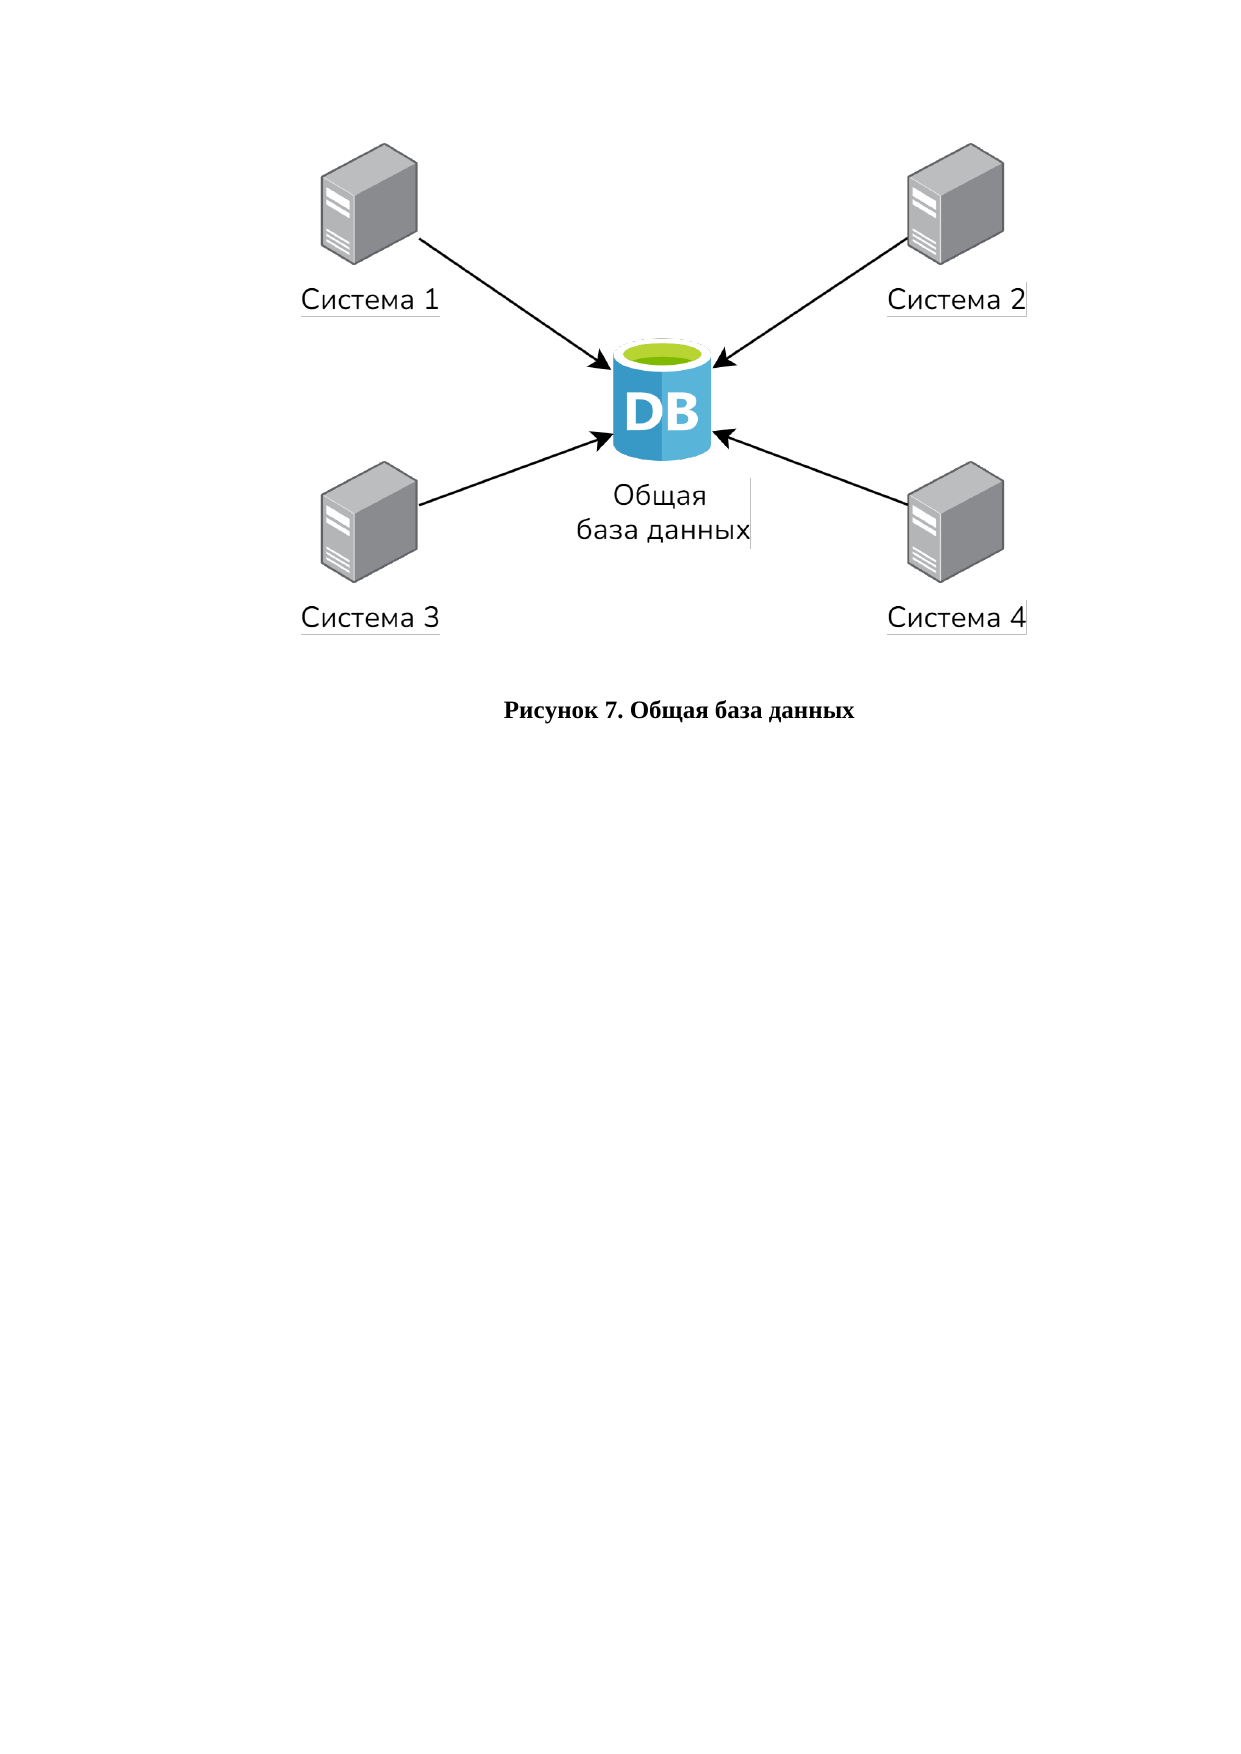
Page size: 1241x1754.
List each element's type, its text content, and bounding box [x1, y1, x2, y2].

picture [276, 118, 1053, 661]
list Рисунок 7. Общая база данных [207, 695, 1152, 724]
